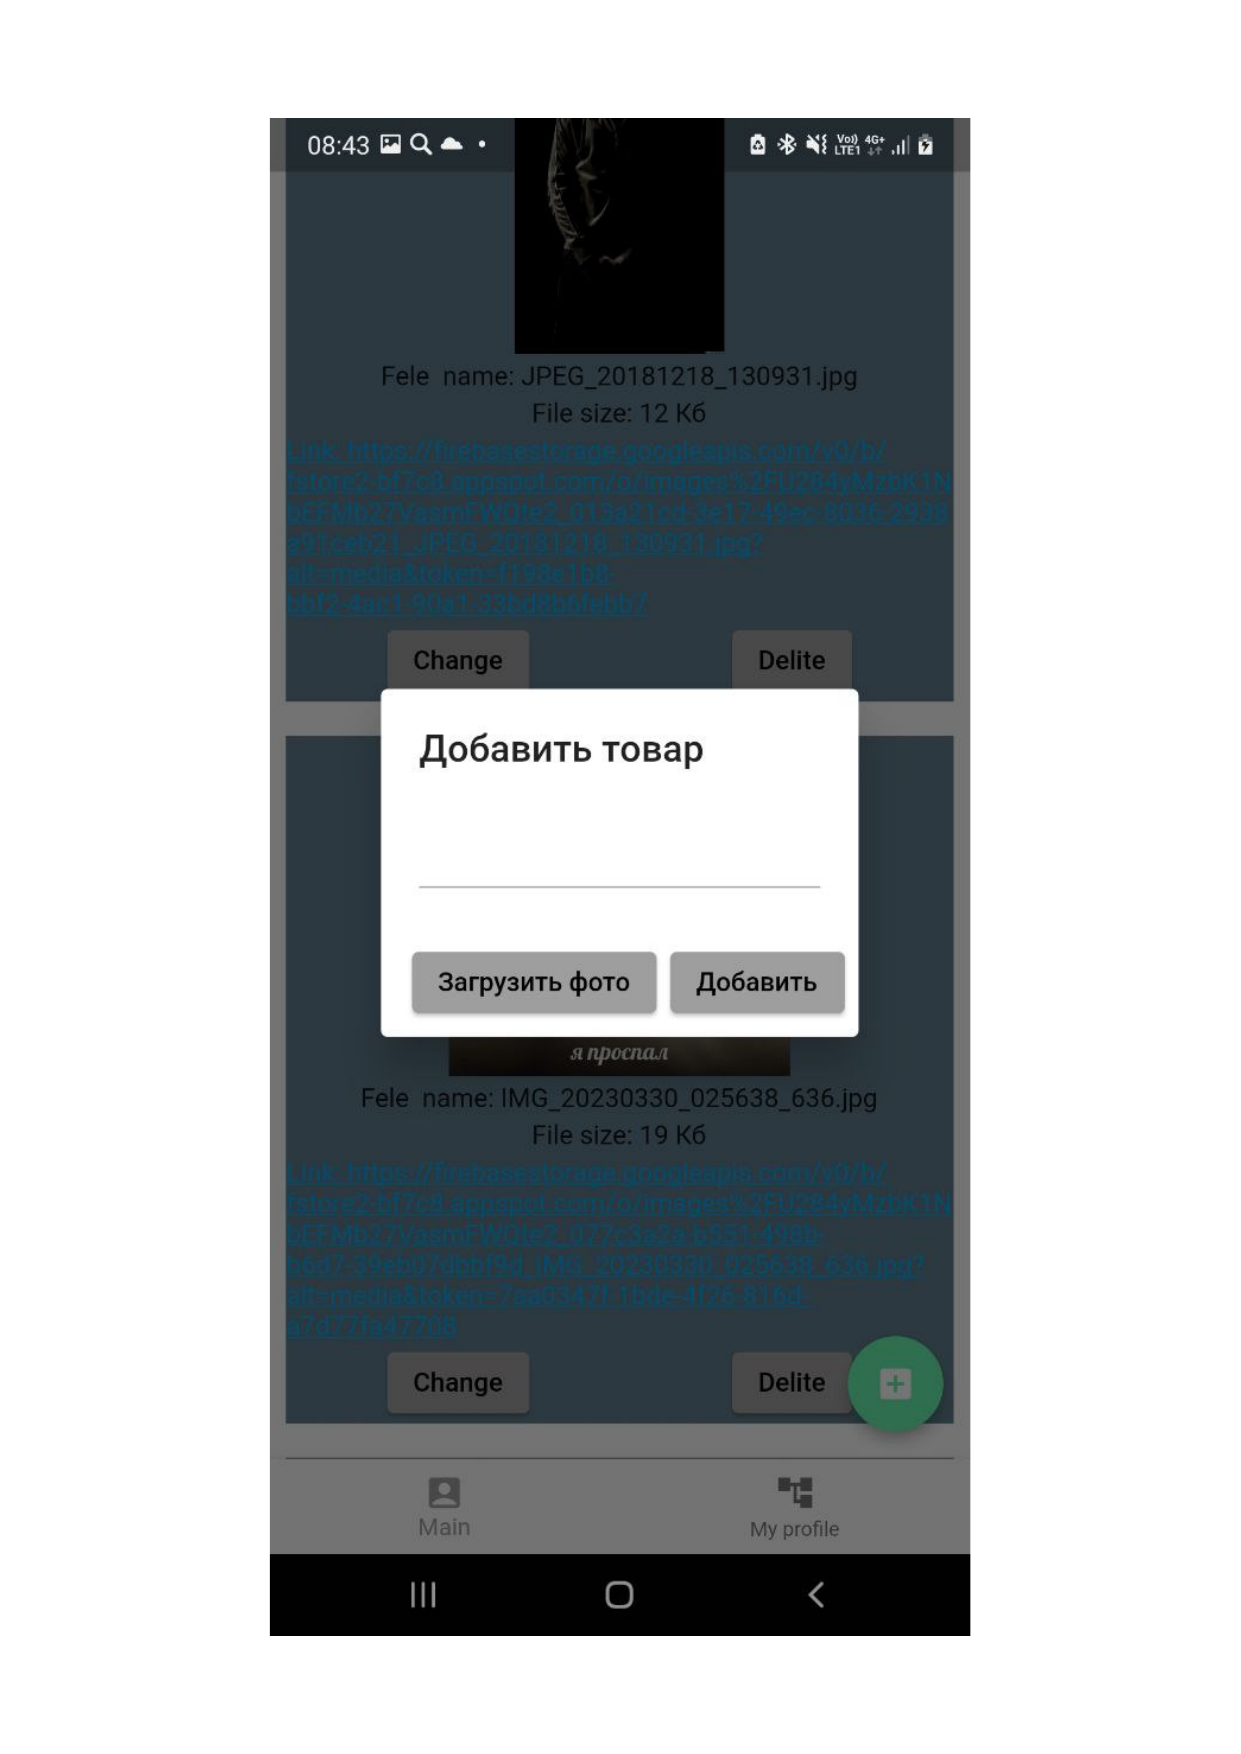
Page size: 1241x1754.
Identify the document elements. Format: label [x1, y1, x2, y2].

picture [269, 118, 971, 1636]
